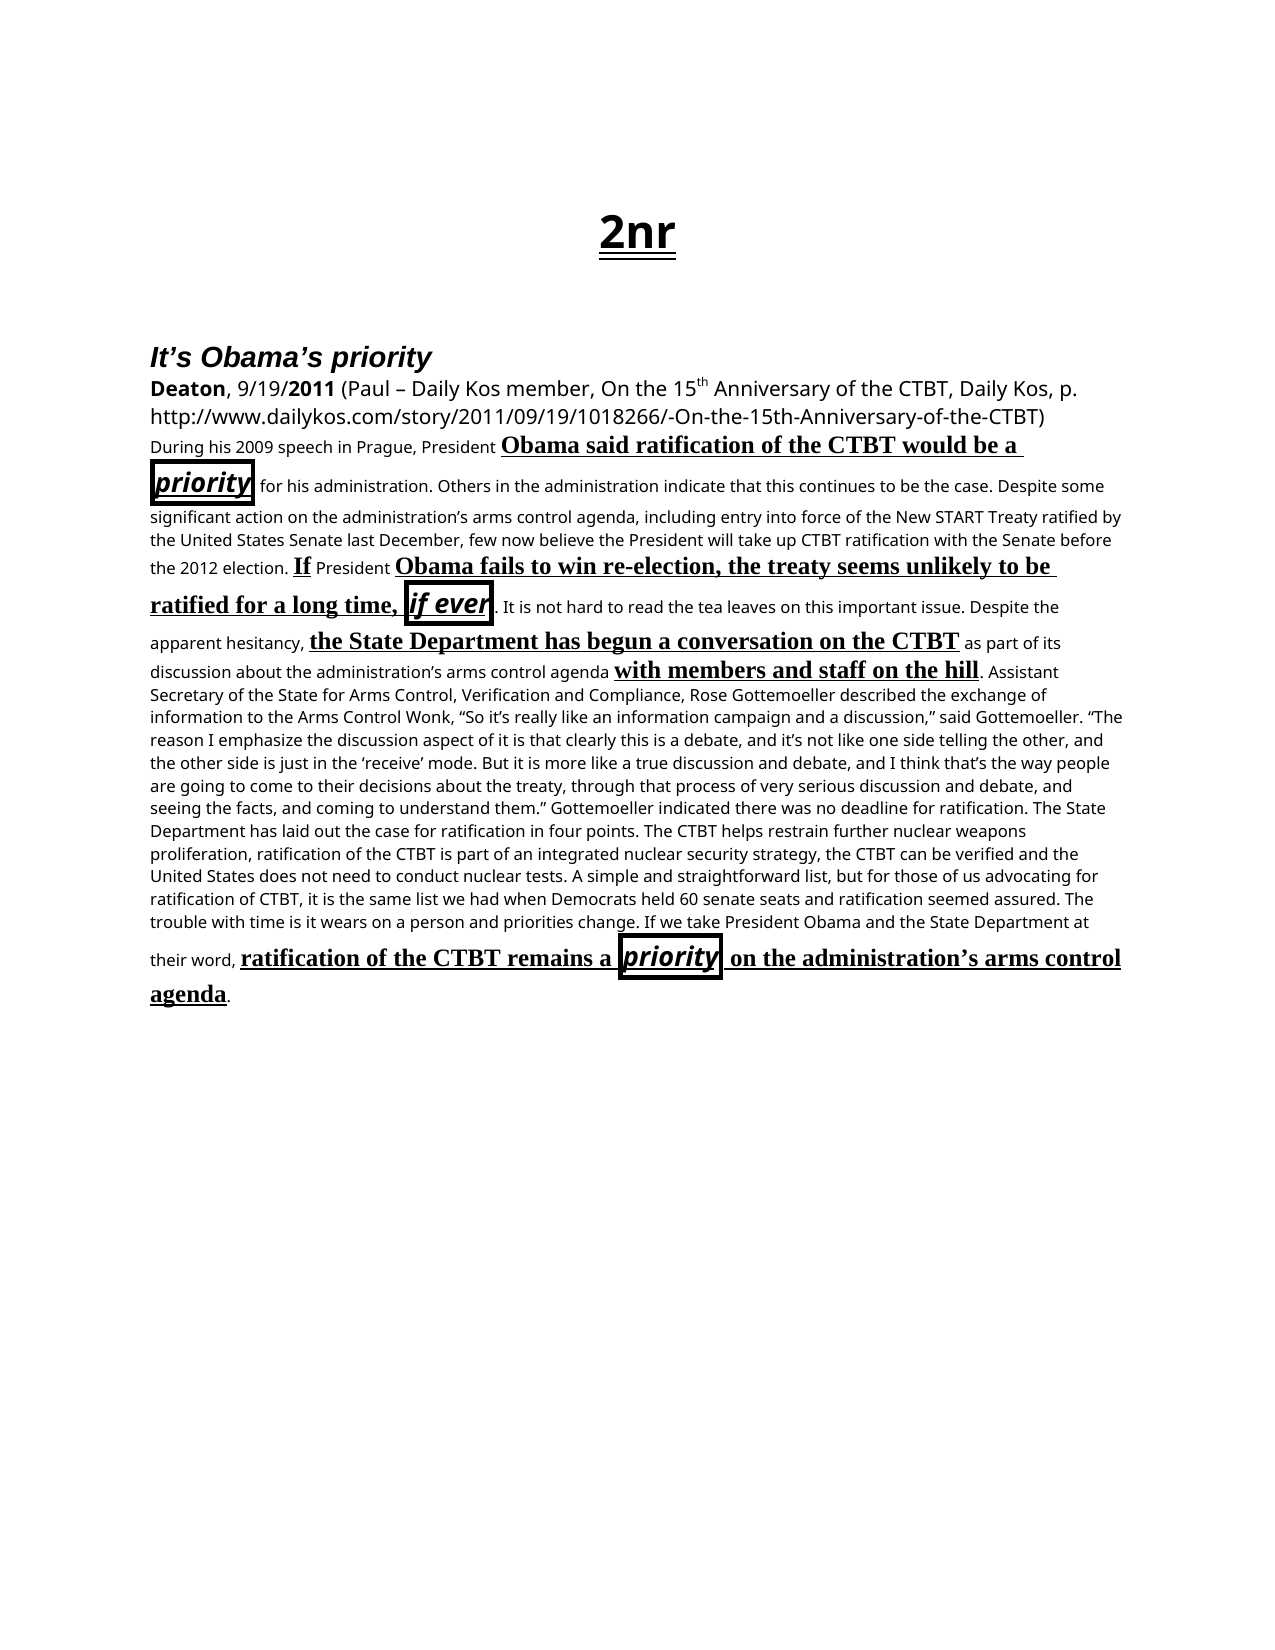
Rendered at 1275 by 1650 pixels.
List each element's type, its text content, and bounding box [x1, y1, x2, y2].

subtitle 2nr [150, 200, 1125, 262]
text It’s Obama’s priority [150, 340, 1125, 374]
text During his 2009 speech in Prague, President Obama said ratification of the CTBT would be a priority for his administration. Others in the administration indicate that this continues to be the case. Despite some significant action on the administration’s arms control agenda, including entry into force of the New START Treaty ratified by the United States Senate last December, few now believe the President will take up CTBT ratification with the Senate before the 2012 election. If President Obama fails to win re-election, the treaty seems unlikely to be ratified for a long time, if ever. It is not hard to read the tea leaves on this important issue. Despite the apparent hesitancy, the State Department has begun a conversation on the CTBT as part of its discussion about the administration’s arms control agenda with members and staff on the hill. Assistant Secretary of the State for Arms Control, Verification and Compliance, Rose Gottemoeller described the exchange of information to the Arms Control Wonk, “So it’s really like an information campaign and a discussion,” said Gottemoeller. “The reason I emphasize the discussion aspect of it is that clearly this is a debate, and it’s not like one side telling the other, and the other side is just in the ‘receive’ mode. But it is more like a true discussion and debate, and I think that’s the way people are going to come to their decisions about the treaty, through that process of very serious discussion and debate, and seeing the facts, and coming to understand them.” Gottemoeller indicated there was no deadline for ratification. The State Department has laid out the case for ratification in four points. The CTBT helps restrain further nuclear weapons proliferation, ratification of the CTBT is part of an integrated nuclear security strategy, the CTBT can be verified and the United States does not need to conduct nuclear tests. A simple and straightforward list, but for those of us advocating for ratification of CTBT, it is the same list we had when Democrats held 60 senate seats and ratification seemed assured. The trouble with time is it wears on a person and priorities change. If we take President Obama and the State Department at their word, ratification of the CTBT remains a priority on the administration’s arms control agenda. [150, 431, 1125, 1008]
text Deaton, 9/19/2011 (Paul – Daily Kos member, On the 15th Anniversary of the CTBT, Daily Kos, p. http://www.dailykos.com/story/2011/09/19/1018266/-On-the-15th-Anniversary-of-the-CTBT) [150, 374, 1125, 431]
